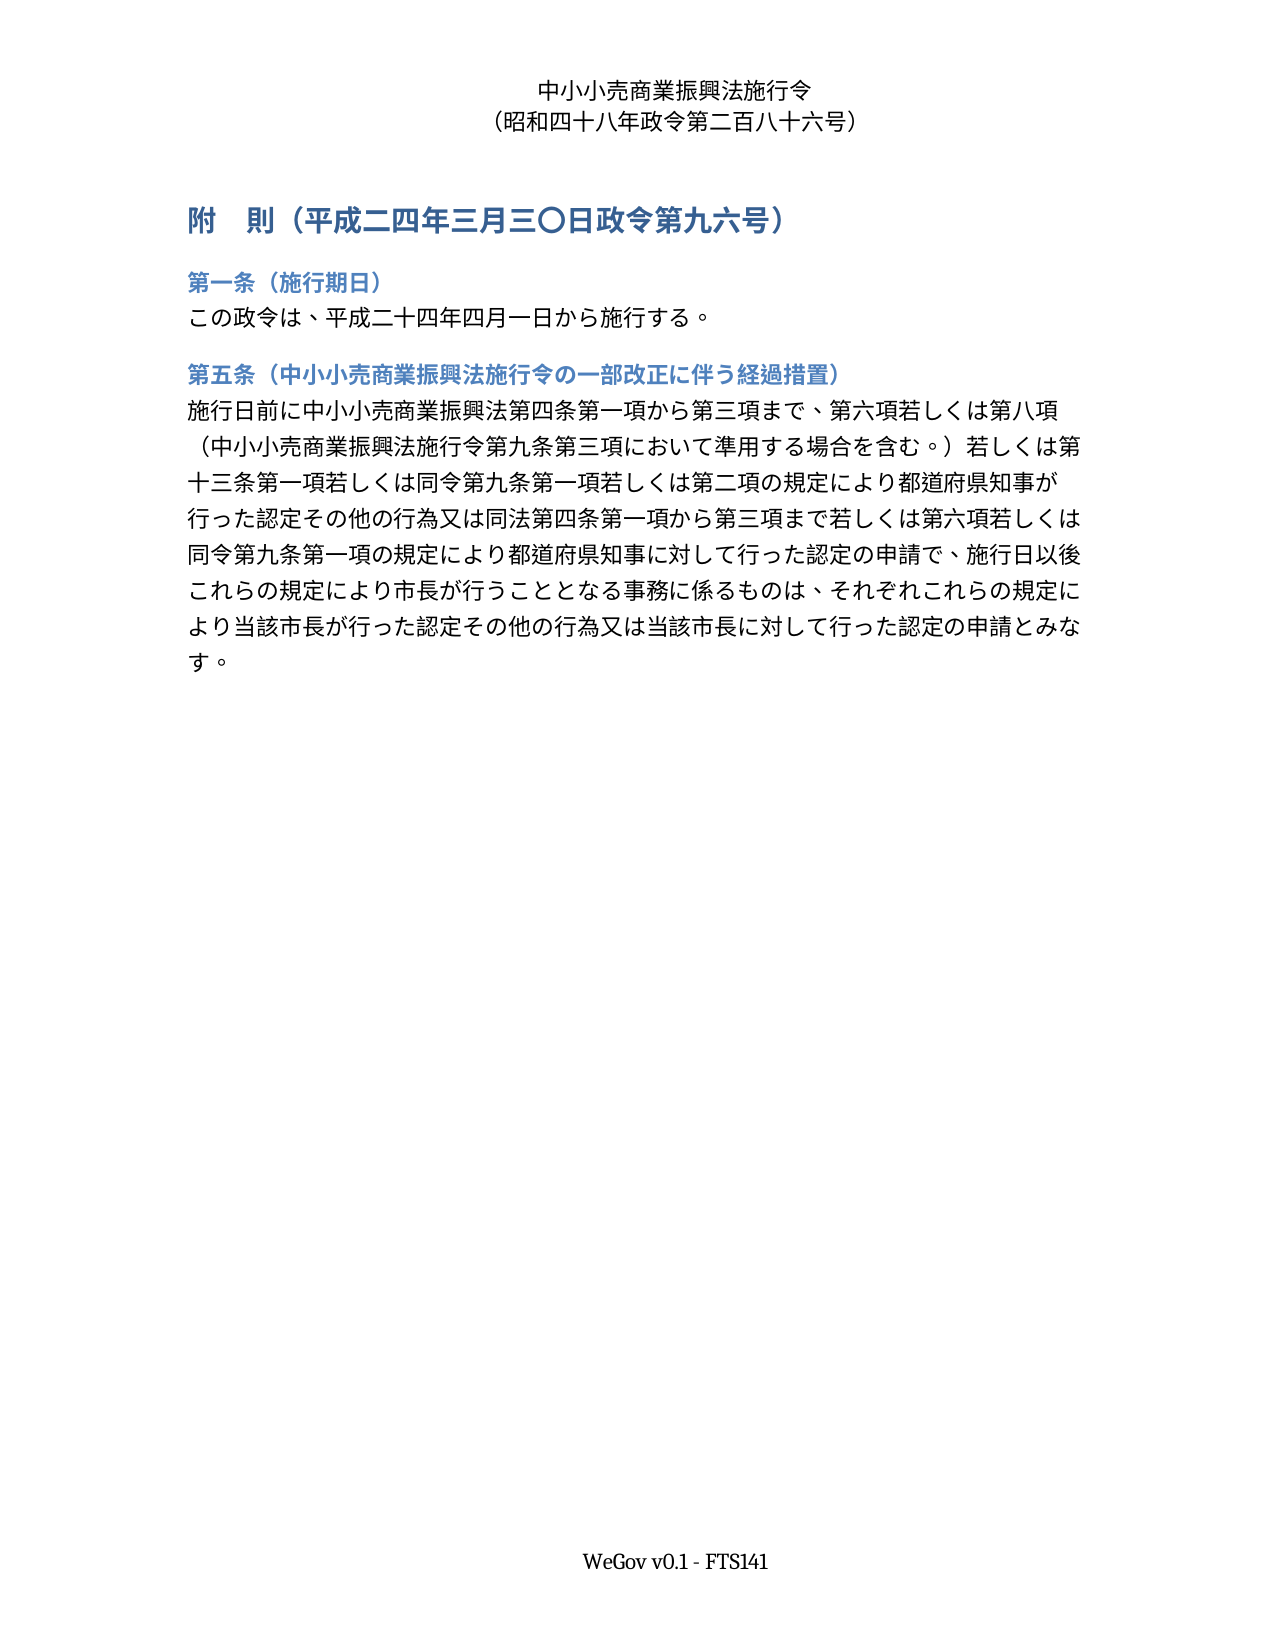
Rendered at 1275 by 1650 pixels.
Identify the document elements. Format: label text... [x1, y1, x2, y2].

text 施行日前に中小小売商業振興法第四条第一項から第三項まで、第六項若しくは第八項（中小小売商業振興法施行令第九条第三項において準用する場合を含む。）若しくは第十三条第一項若しくは同令第九条第一項若しくは第二項の規定により都道府県知事が行った認定その他の行為又は同法第四条第一項から第三項まで若しくは第六項若しくは同令第九条第一項の規定により都道府県知事に対して行った認定の申請で、施行日以後これらの規定により市長が行うこととなる事務に係るものは、それぞれこれらの規定により当該市長が行った認定その他の行為又は当該市長に対して行った認定の申請とみなす。 [187, 395, 1087, 678]
subtitle 第一条（施行期日） [187, 266, 1087, 298]
text この政令は、平成二十四年四月一日から施行する。 [187, 302, 1087, 334]
subtitle 附 則（平成二四年三月三〇日政令第九六号） [187, 200, 1087, 240]
subtitle 第五条（中小小売商業振興法施行令の一部改正に伴う経過措置） [187, 359, 1087, 390]
